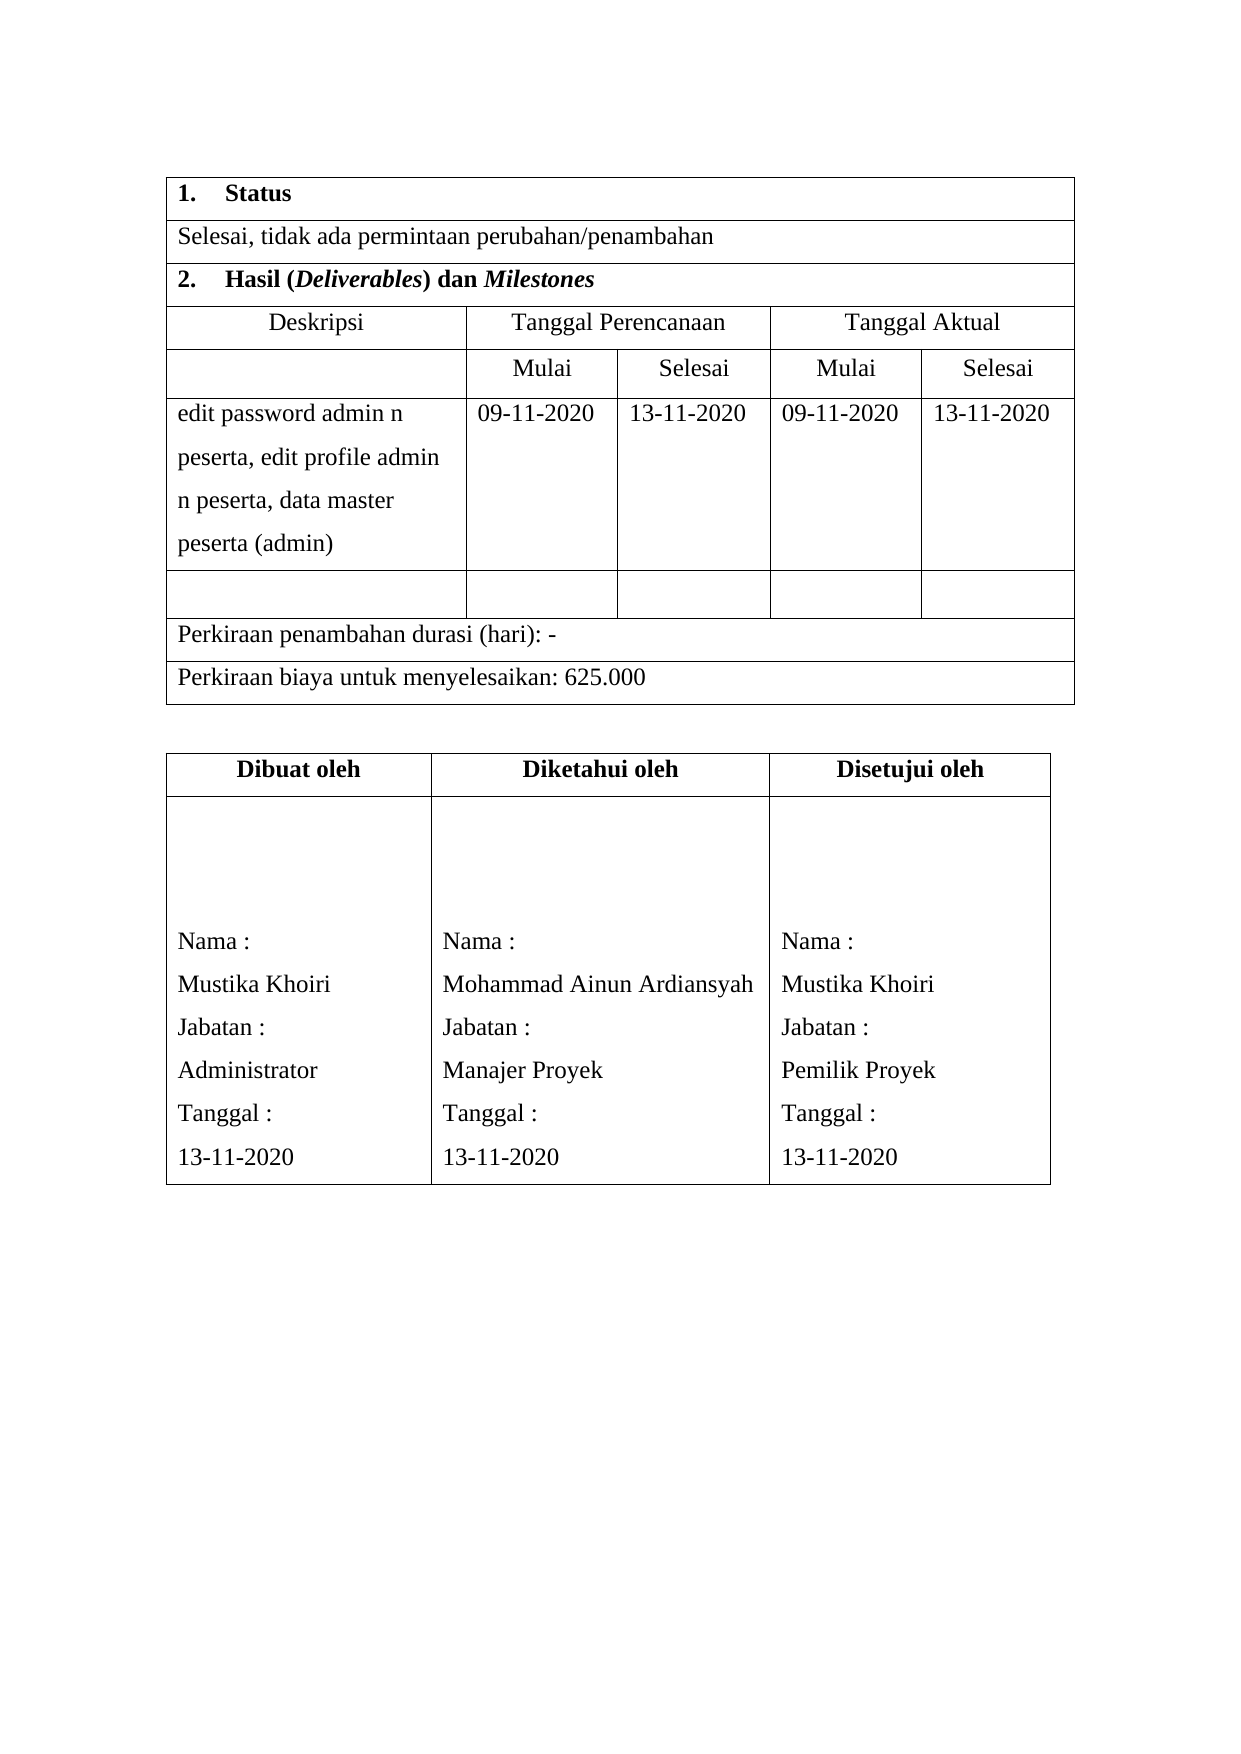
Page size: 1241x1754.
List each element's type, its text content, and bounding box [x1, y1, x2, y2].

table_cell [467, 571, 617, 618]
table_cell Mulai [467, 350, 617, 397]
table_cell Perkiraan biaya untuk menyelesaikan: 625.000 [167, 662, 1074, 704]
table_header Status [167, 178, 1074, 220]
table_cell Tanggal Aktual [771, 307, 1074, 349]
table_cell Nama : Mustika Khoiri Jabatan : Administrator Tanggal : 13-11-2020 [167, 797, 431, 1183]
table_cell 13-11-2020 [618, 399, 770, 570]
table_cell Perkiraan penambahan durasi (hari): - [167, 619, 1074, 661]
table_cell Nama : Mohammad Ainun Ardiansyah Jabatan : Manajer Proyek Tanggal : 13-11-2020 [432, 797, 769, 1183]
table_cell [771, 571, 921, 618]
table_cell Selesai, tidak ada permintaan perubahan/penambahan [167, 221, 1074, 263]
table_cell 09-11-2020 [771, 399, 921, 570]
table_cell [167, 571, 466, 618]
table_cell [618, 571, 770, 618]
table_cell edit password admin n peserta, edit profile admin n peserta, data master peserta (admin) [167, 399, 466, 570]
table_cell 09-11-2020 [467, 399, 617, 570]
table_cell [167, 350, 466, 397]
table_cell 13-11-2020 [922, 399, 1074, 570]
table_cell [922, 571, 1074, 618]
table_cell Nama : Mustika Khoiri Jabatan : Pemilik Proyek Tanggal : 13-11-2020 [770, 797, 1050, 1183]
table_header Dibuat oleh [167, 754, 431, 796]
table_cell Mulai [771, 350, 921, 397]
table_header Disetujui oleh [770, 754, 1050, 796]
table_cell Tanggal Perencanaan [467, 307, 770, 349]
table_cell Selesai [922, 350, 1074, 397]
table_cell Selesai [618, 350, 770, 397]
table_header Diketahui oleh [432, 754, 769, 796]
table_cell Deskripsi [167, 307, 466, 349]
table_cell Hasil (Deliverables) dan Milestones [167, 264, 1074, 306]
